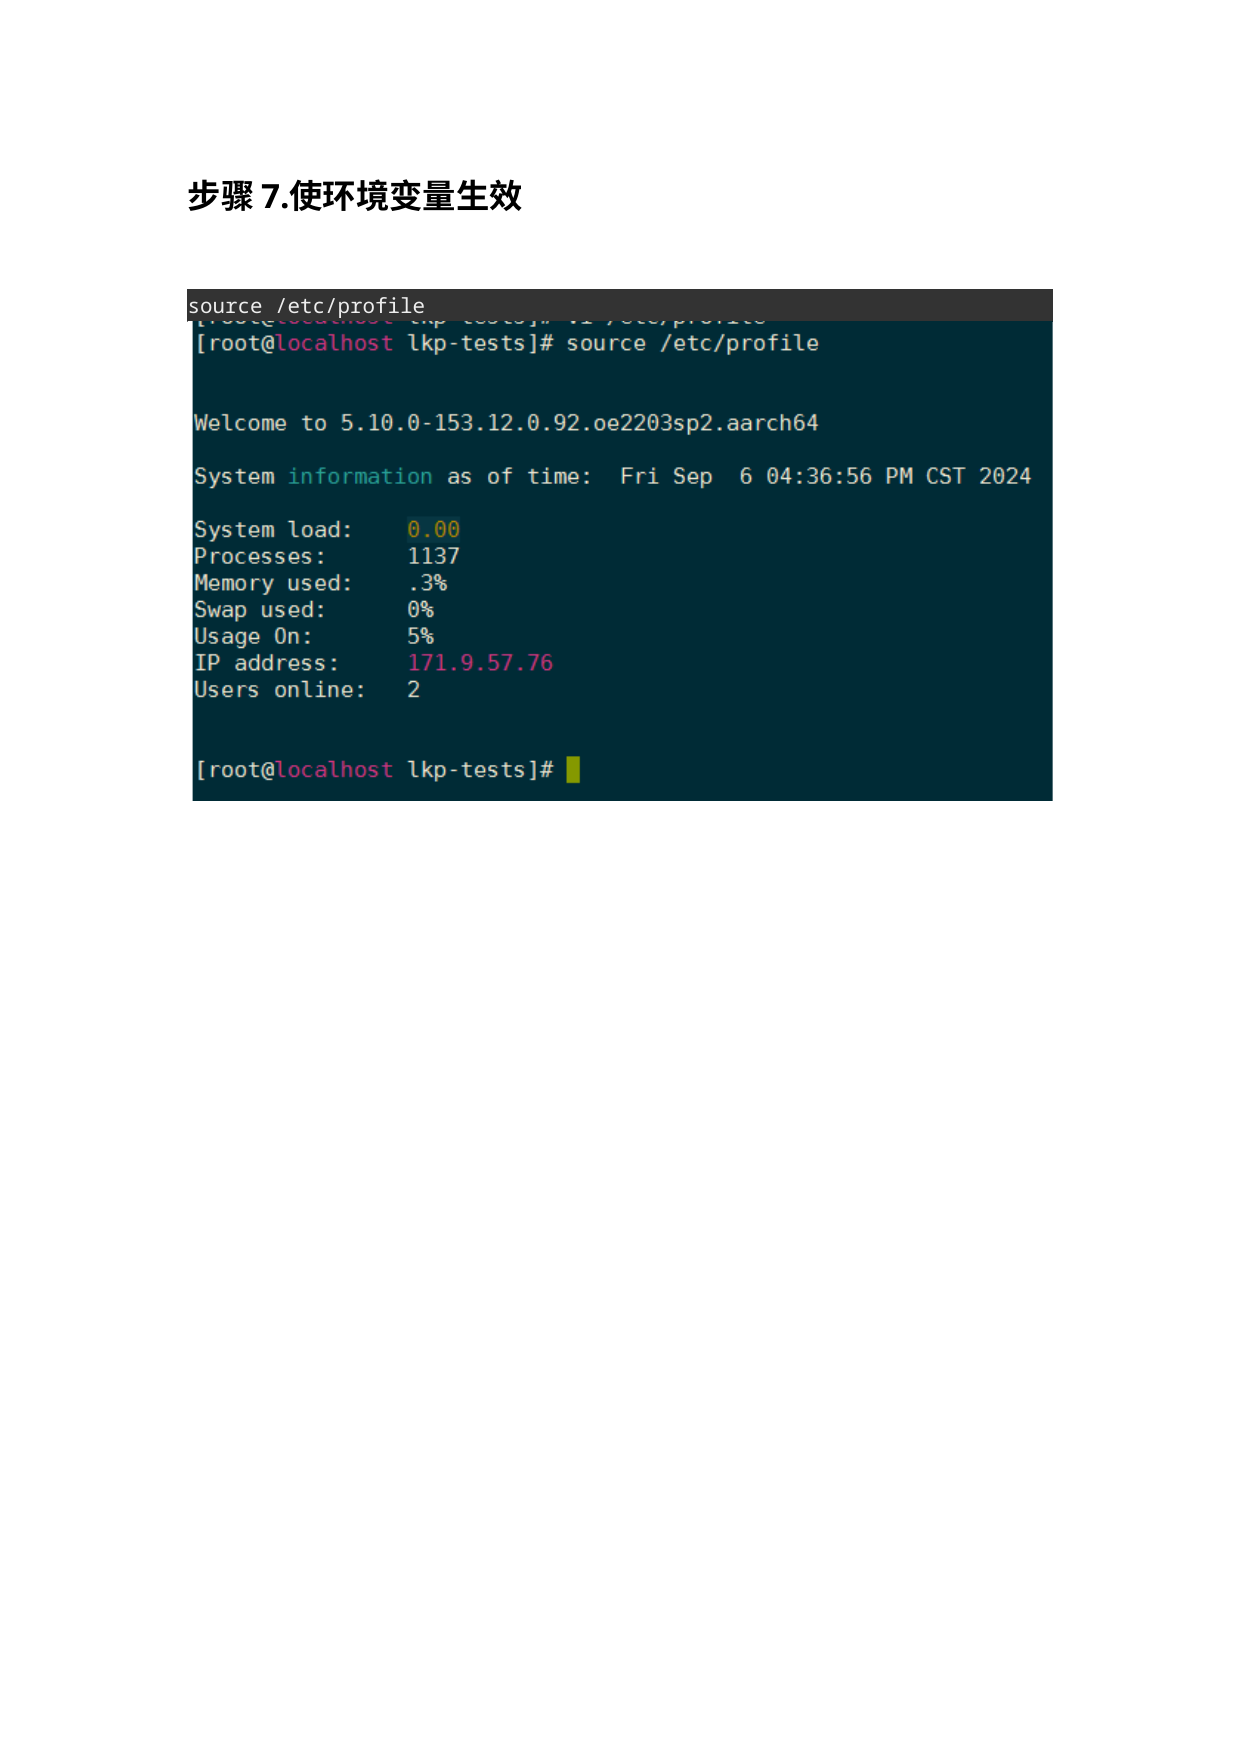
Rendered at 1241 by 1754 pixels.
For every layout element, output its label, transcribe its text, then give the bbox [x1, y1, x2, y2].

picture [769, 334, 778, 350]
picture [421, 628, 433, 643]
subtitle 步骤7.使环境变量生效 [187, 162, 1053, 227]
picture [490, 414, 513, 430]
picture [727, 339, 739, 354]
picture [488, 766, 498, 777]
picture [437, 414, 446, 430]
picture [502, 468, 513, 483]
picture [385, 763, 392, 777]
picture [315, 765, 327, 777]
picture [674, 339, 686, 350]
picture [753, 339, 766, 350]
picture [199, 334, 204, 353]
picture [462, 414, 473, 430]
picture [223, 414, 232, 430]
picture [530, 761, 535, 780]
picture [422, 574, 447, 590]
picture [848, 468, 872, 483]
picture [222, 526, 232, 537]
picture [248, 525, 275, 537]
picture [489, 654, 500, 670]
picture [422, 654, 432, 670]
picture [381, 414, 393, 430]
picture [221, 339, 247, 350]
picture [349, 472, 372, 483]
picture [594, 419, 619, 430]
picture [795, 334, 804, 350]
picture [252, 579, 260, 590]
picture [187, 321, 220, 801]
picture [780, 414, 818, 430]
picture [288, 579, 299, 590]
picture [424, 548, 429, 563]
picture [303, 416, 312, 430]
picture [408, 601, 434, 617]
picture [554, 472, 579, 483]
picture [474, 765, 486, 777]
picture [568, 339, 578, 350]
picture [410, 548, 416, 563]
picture [275, 628, 299, 643]
picture [262, 321, 271, 326]
picture [301, 472, 312, 483]
picture [248, 419, 287, 430]
picture [288, 601, 314, 617]
picture [487, 472, 500, 483]
picture [567, 757, 580, 783]
picture [212, 552, 220, 563]
picture [744, 339, 752, 350]
picture [462, 336, 472, 350]
picture [275, 685, 299, 697]
picture [315, 659, 325, 670]
picture [464, 763, 472, 777]
picture [211, 526, 220, 541]
picture [261, 606, 272, 617]
picture [408, 681, 420, 697]
picture [502, 336, 512, 350]
picture [927, 468, 952, 483]
picture [514, 339, 525, 350]
picture [318, 468, 325, 483]
picture [514, 766, 525, 777]
picture [398, 468, 402, 483]
picture [409, 628, 420, 643]
picture [301, 521, 340, 537]
picture [529, 654, 539, 670]
picture [474, 339, 486, 350]
picture [767, 419, 777, 430]
picture [700, 339, 711, 350]
picture [288, 765, 312, 777]
picture [437, 654, 446, 670]
picture [314, 419, 327, 430]
picture [195, 548, 207, 563]
picture [302, 579, 312, 590]
picture [554, 414, 579, 430]
picture [370, 414, 380, 430]
picture [650, 468, 655, 483]
picture [953, 468, 965, 483]
picture [424, 761, 446, 781]
picture [621, 414, 659, 430]
picture [221, 765, 247, 777]
picture [279, 659, 287, 670]
picture [315, 339, 327, 350]
picture [456, 472, 472, 483]
picture [715, 334, 724, 352]
picture [221, 685, 234, 697]
picture [674, 468, 712, 488]
picture [531, 334, 535, 353]
picture [541, 335, 554, 350]
picture [408, 414, 420, 430]
picture [407, 518, 460, 541]
picture [249, 336, 259, 350]
picture [302, 681, 312, 697]
picture [409, 761, 418, 777]
picture [275, 552, 285, 563]
picture [687, 419, 699, 435]
picture [662, 414, 673, 430]
picture [261, 336, 274, 353]
picture [410, 654, 420, 670]
picture [382, 336, 392, 350]
picture [195, 521, 207, 537]
picture [248, 472, 275, 483]
picture [808, 468, 832, 483]
picture [887, 468, 912, 483]
picture [383, 469, 392, 483]
picture [195, 628, 219, 643]
picture [224, 632, 260, 648]
picture [611, 339, 619, 350]
picture [767, 468, 792, 483]
picture [541, 761, 552, 777]
picture [448, 414, 460, 430]
picture [235, 419, 245, 430]
picture [727, 419, 752, 430]
picture [341, 761, 352, 777]
picture [239, 685, 259, 697]
picture [288, 659, 312, 670]
picture [248, 552, 271, 563]
picture [758, 419, 766, 430]
picture [328, 475, 333, 483]
picture [355, 766, 378, 777]
picture [289, 521, 299, 537]
picture [291, 468, 296, 483]
picture [527, 414, 540, 430]
picture [208, 654, 220, 670]
picture [341, 334, 352, 350]
picture [235, 654, 274, 670]
picture [314, 574, 340, 590]
picture [623, 468, 633, 483]
picture [195, 468, 207, 483]
picture [209, 472, 232, 488]
picture [328, 685, 353, 697]
picture [461, 654, 473, 670]
picture [221, 552, 244, 563]
picture [355, 339, 378, 350]
picture [620, 339, 631, 350]
picture [342, 414, 351, 423]
picture [674, 321, 684, 328]
picture [543, 468, 549, 483]
picture [980, 468, 1018, 483]
picture [436, 548, 446, 563]
picture [329, 334, 339, 350]
picture [429, 321, 439, 328]
picture [316, 681, 326, 697]
picture [581, 339, 605, 350]
picture [276, 334, 285, 350]
picture [236, 469, 246, 483]
picture [807, 339, 819, 350]
picture [449, 548, 459, 563]
picture [740, 468, 752, 483]
picture [195, 681, 219, 697]
picture [424, 334, 447, 355]
picture [782, 334, 792, 350]
picture [674, 419, 684, 430]
picture [238, 523, 246, 537]
picture [261, 763, 274, 780]
picture [212, 339, 220, 350]
picture [418, 472, 430, 483]
picture [1020, 468, 1032, 483]
picture [662, 334, 671, 352]
picture [541, 654, 553, 670]
picture [212, 765, 220, 777]
picture [688, 336, 698, 350]
picture [197, 654, 206, 670]
text source /etc/profile [187, 289, 1053, 321]
picture [195, 601, 247, 621]
picture [502, 654, 512, 670]
picture [700, 414, 712, 430]
picture [329, 761, 339, 777]
picture [288, 339, 312, 350]
picture [409, 334, 418, 350]
picture [263, 579, 274, 595]
picture [195, 574, 247, 590]
picture [251, 763, 259, 777]
picture [288, 552, 311, 563]
picture [275, 606, 285, 617]
picture [275, 761, 285, 777]
picture [529, 469, 538, 483]
picture [199, 761, 204, 780]
picture [638, 472, 646, 483]
picture [343, 422, 353, 430]
picture [634, 339, 646, 350]
picture [504, 763, 511, 777]
picture [488, 339, 498, 350]
